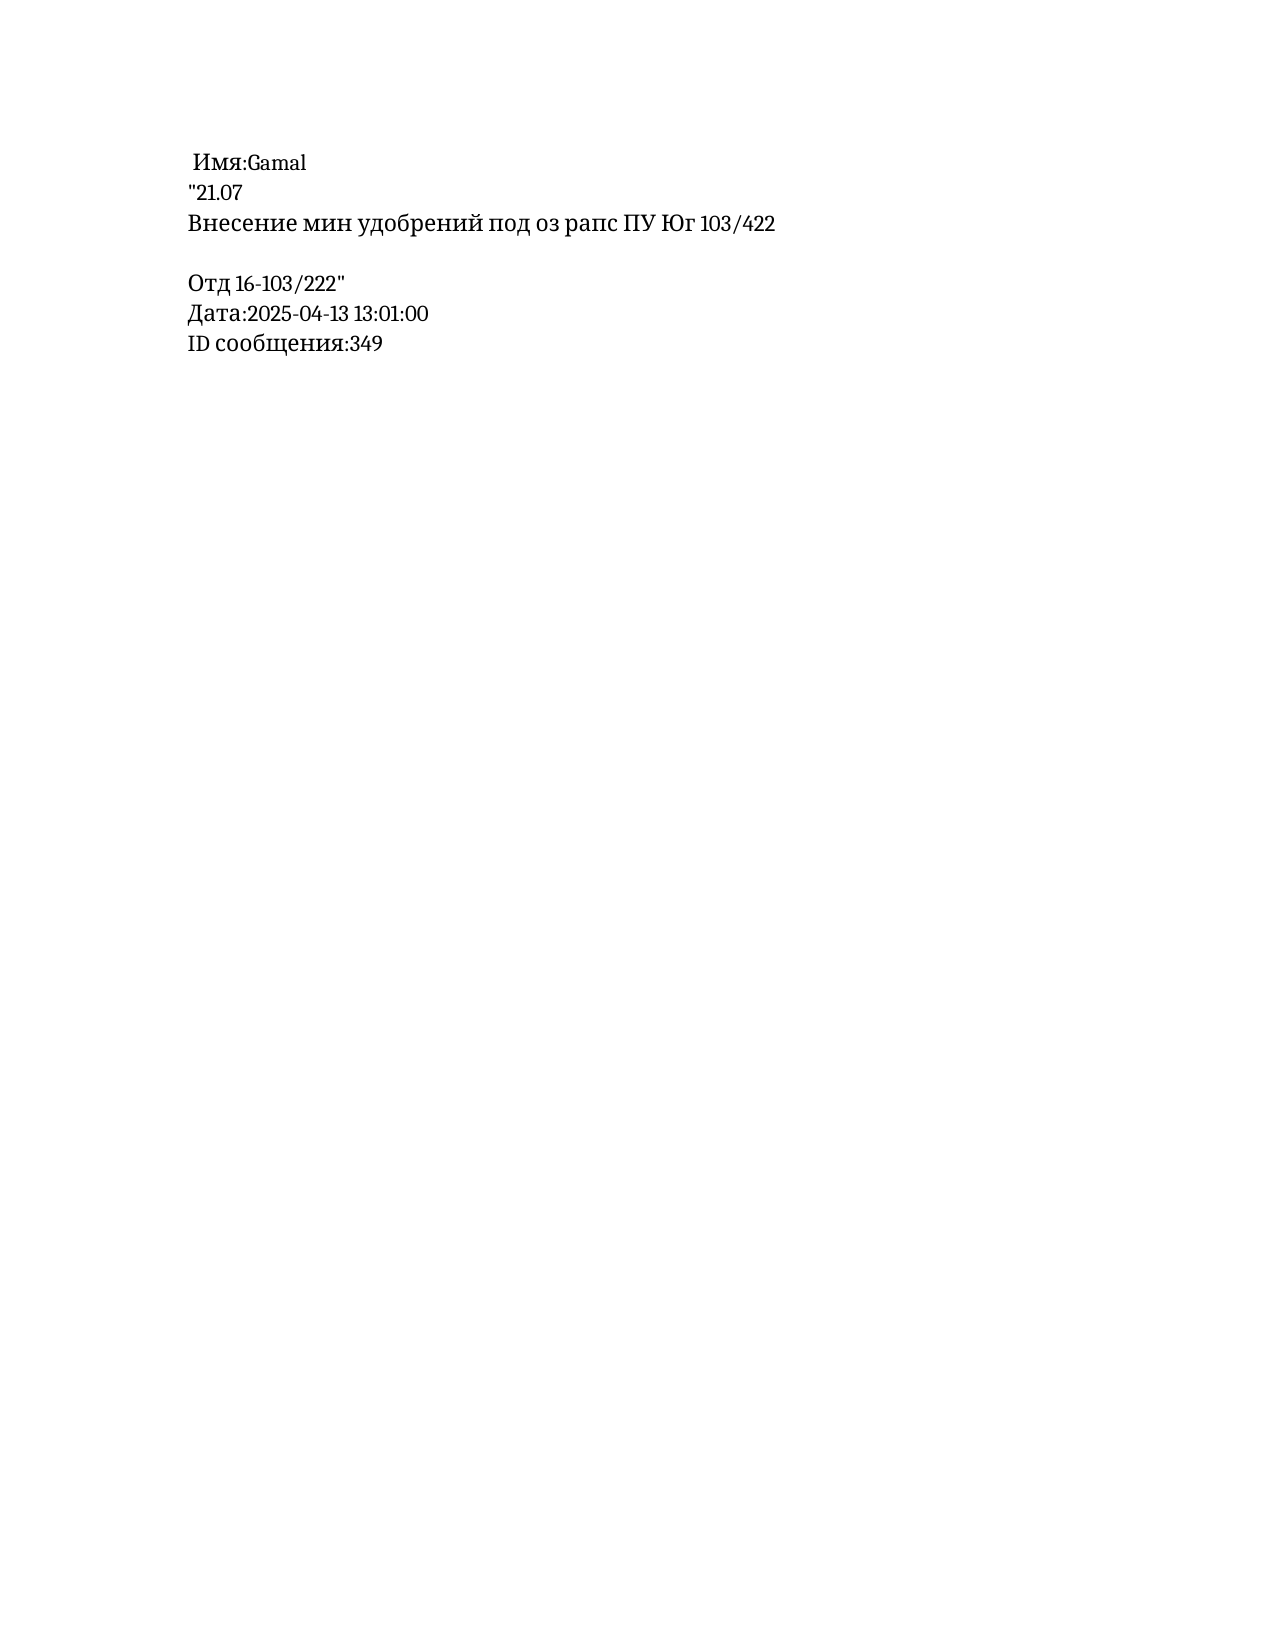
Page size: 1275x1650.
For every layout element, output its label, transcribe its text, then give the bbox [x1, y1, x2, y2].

text Имя:Gamal "21.07 Внесение мин удобрений под оз рапс ПУ Юг 103/422 Отд 16-103/222" Дата:2025-04-13 13:01:00 ID сообщения:349 [187, 150, 1087, 358]
